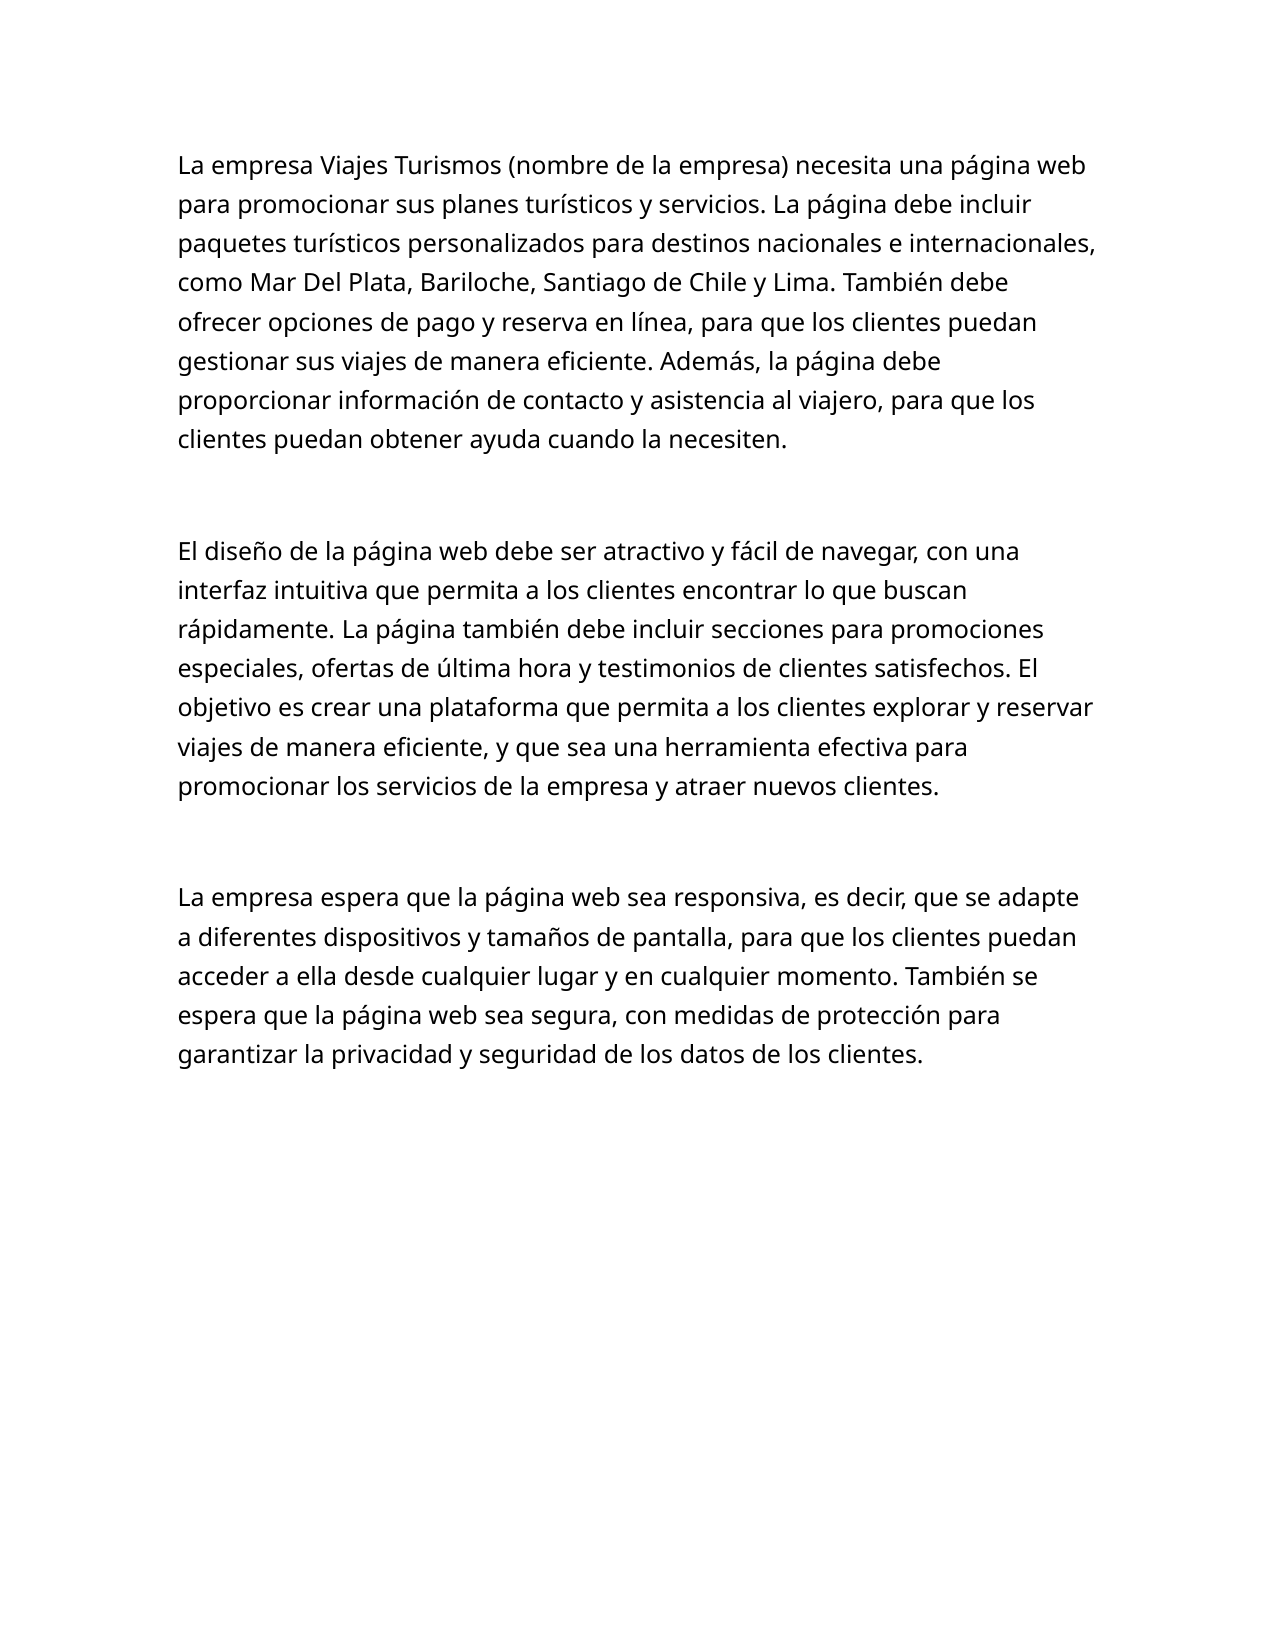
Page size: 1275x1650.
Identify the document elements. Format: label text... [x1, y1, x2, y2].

text La empresa Viajes Turismos (nombre de la empresa) necesita una página web para promocionar sus planes turísticos y servicios. La página debe incluir paquetes turísticos personalizados para destinos nacionales e internacionales, como Mar Del Plata, Bariloche, Santiago de Chile y Lima. También debe ofrecer opciones de pago y reserva en línea, para que los clientes puedan gestionar sus viajes de manera eficiente. Además, la página debe proporcionar información de contacto y asistencia al viajero, para que los clientes puedan obtener ayuda cuando la necesiten. [177, 148, 1098, 456]
text El diseño de la página web debe ser atractivo y fácil de navegar, con una interfaz intuitiva que permita a los clientes encontrar lo que buscan rápidamente. La página también debe incluir secciones para promociones especiales, ofertas de última hora y testimonios de clientes satisfechos. El objetivo es crear una plataforma que permita a los clientes explorar y reservar viajes de manera eficiente, y que sea una herramienta efectiva para promocionar los servicios de la empresa y atraer nuevos clientes. [177, 533, 1098, 802]
text La empresa espera que la página web sea responsiva, es decir, que se adapte a diferentes dispositivos y tamaños de pantalla, para que los clientes puedan acceder a ella desde cualquier lugar y en cualquier momento. También se espera que la página web sea segura, con medidas de protección para garantizar la privacidad y seguridad de los datos de los clientes. [177, 880, 1098, 1071]
